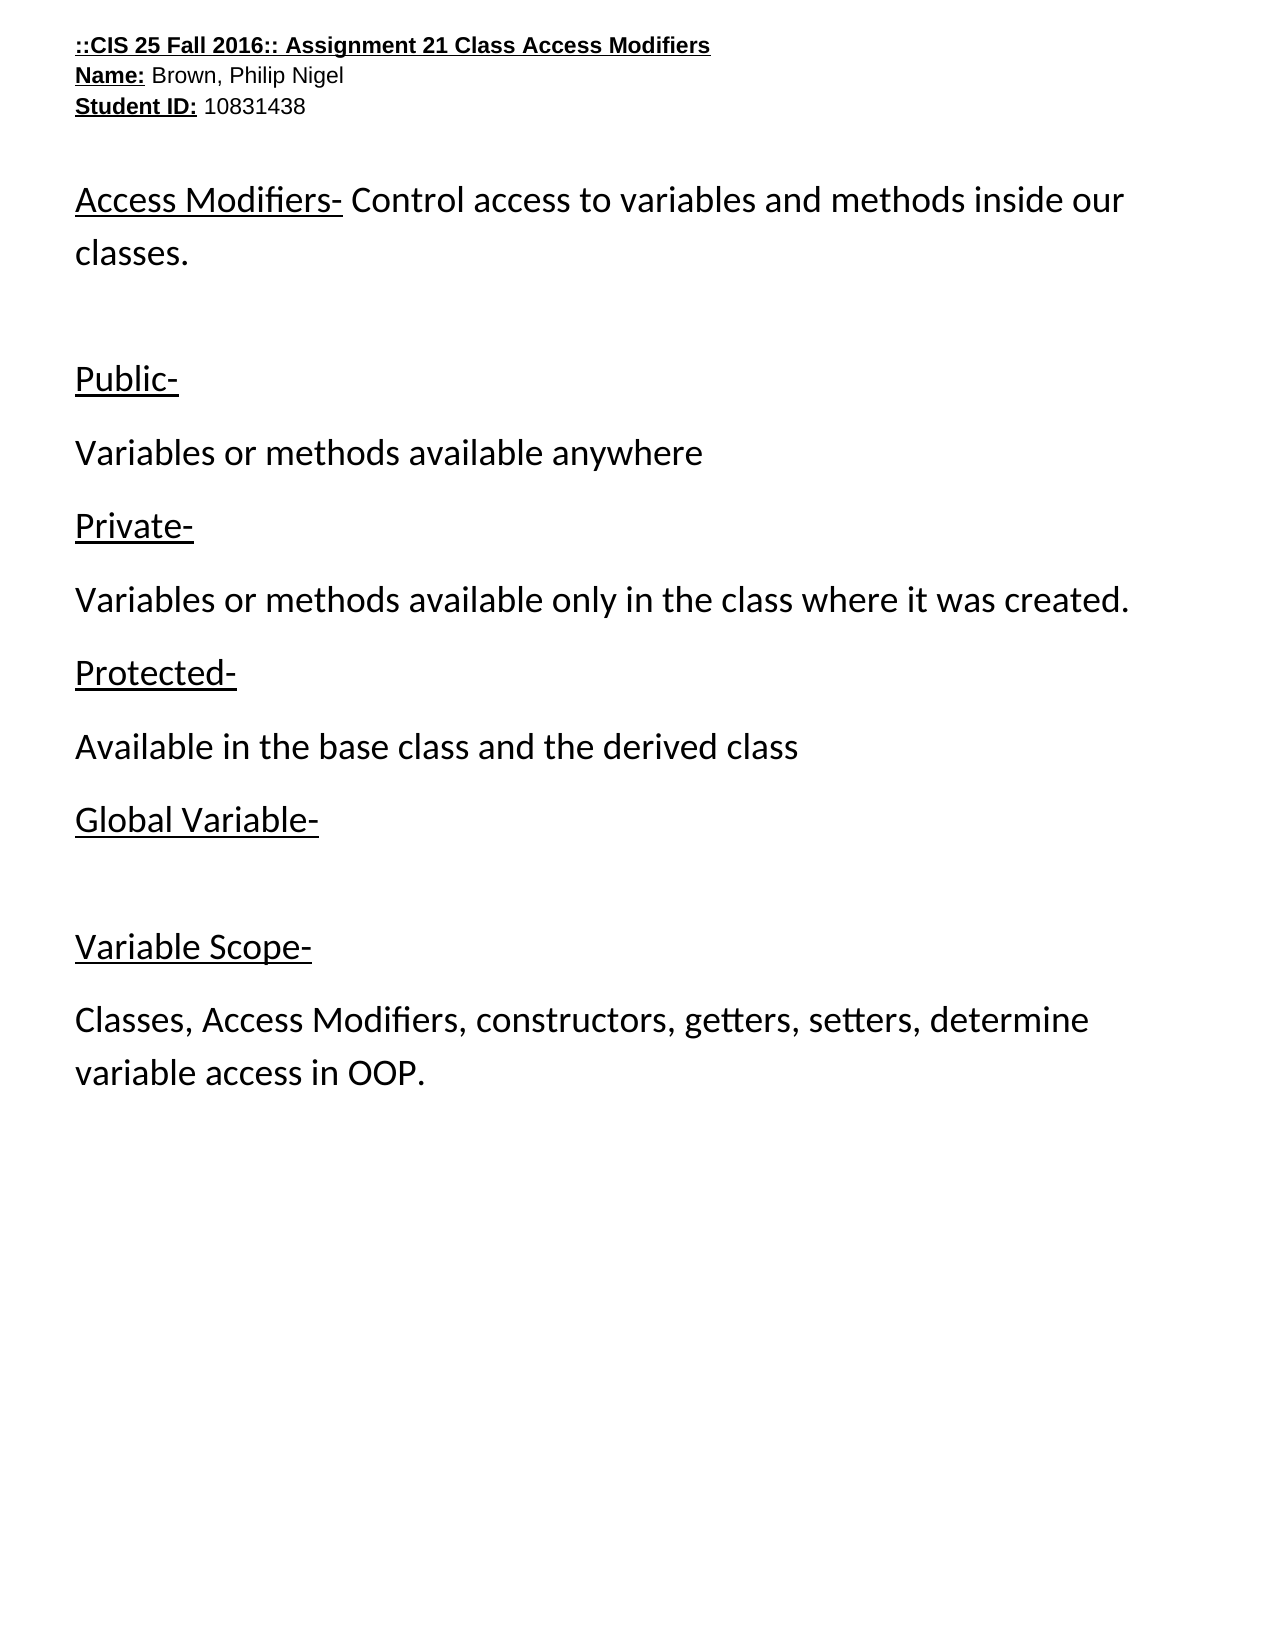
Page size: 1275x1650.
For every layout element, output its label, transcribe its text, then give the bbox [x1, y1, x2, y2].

text Private- [75, 502, 1200, 548]
text Protected- [75, 649, 1200, 695]
text Available in the base class and the derived class [75, 723, 1200, 769]
text Variables or methods available only in the class where it was created. [75, 576, 1200, 622]
text Variable Scope- [75, 923, 1200, 969]
text Classes, Access Modifiers, constructors, getters, setters, determine variable access in OOP. [75, 996, 1200, 1095]
text Variables or methods available anywhere [75, 429, 1200, 474]
text Access Modifiers- Control access to variables and methods inside our classes. [75, 176, 1200, 274]
text Global Variable- [75, 796, 1200, 842]
text Public- [75, 355, 1200, 401]
